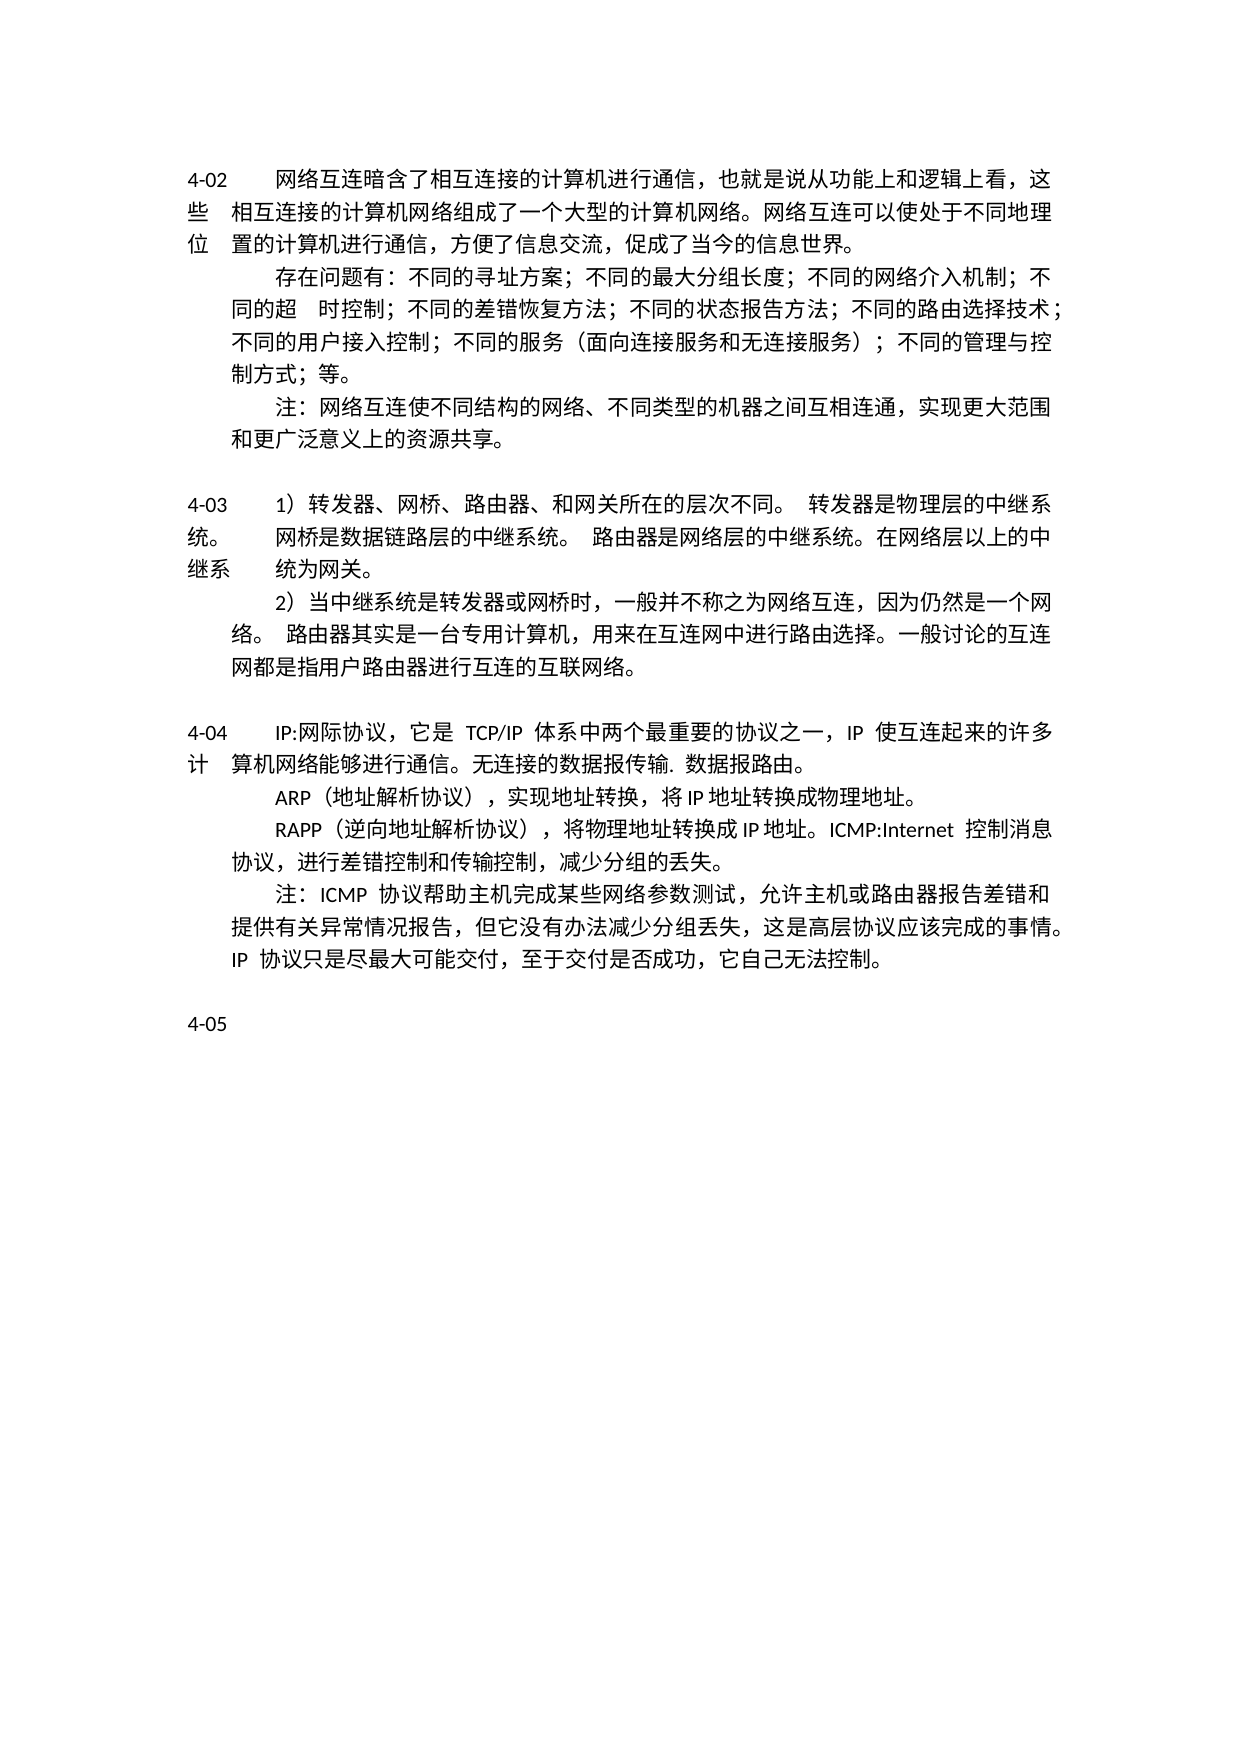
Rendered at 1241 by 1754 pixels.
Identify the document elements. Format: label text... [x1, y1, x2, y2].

list RAPP（逆向地址解析协议），将物理地址转换成IP地址。ICMP:Internet 控制消息协议，进行差错控制和传输控制，减少分组的丢失。 [231, 812, 1053, 877]
list 注：ICMP 协议帮助主机完成某些网络参数测试，允许主机或路由器报告差错和提供有关异常情况报告，但它没有办法减少分组丢失，这是高层协议应该完成的事情。IP 协议只是尽最大可能交付，至于交付是否成功，它自己无法控制。 [231, 877, 1053, 974]
list ARP（地址解析协议），实现地址转换，将IP地址转换成物理地址。 [231, 779, 1053, 812]
list 注：网络互连使不同结构的网络、不同类型的机器之间互相连通，实现更大范围和更广泛意义上的资源共享。 [231, 389, 1053, 454]
list 当中继系统是转发器或网桥时，一般并不称之为网络互连，因为仍然是一个网络。 路由器其实是一台专用计算机，用来在互连网中进行路由选择。一般讨论的互连网都是指用户路由器进行互连的互联网络。 [231, 584, 1053, 682]
list 4-05 [187, 1007, 1053, 1039]
list 存在问题有：不同的寻址方案；不同的最大分组长度；不同的网络介入机制；不同的超 时控制；不同的差错恢复方法；不同的状态报告方法；不同的路由选择技术；不同的用户接入控制；不同的服务（面向连接服务和无连接服务）；不同的管理与控制方式；等。 [231, 259, 1053, 389]
list 4-04 IP:网际协议，它是 TCP/IP 体系中两个最重要的协议之一，IP 使互连起来的许多计 算机网络能够进行通信。无连接的数据报传输. 数据报路由。 [187, 714, 1053, 779]
list 4-02 网络互连暗含了相互连接的计算机进行通信，也就是说从功能上和逻辑上看，这些 相互连接的计算机网络组成了一个大型的计算机网络。网络互连可以使处于不同地理位 置的计算机进行通信，方便了信息交流，促成了当今的信息世界。 [187, 162, 1053, 259]
list 4-03 1）转发器、网桥、路由器、和网关所在的层次不同。 转发器是物理层的中继系统。 网桥是数据链路层的中继系统。 路由器是网络层的中继系统。在网络层以上的中继系 统为网关。 [187, 487, 1053, 584]
